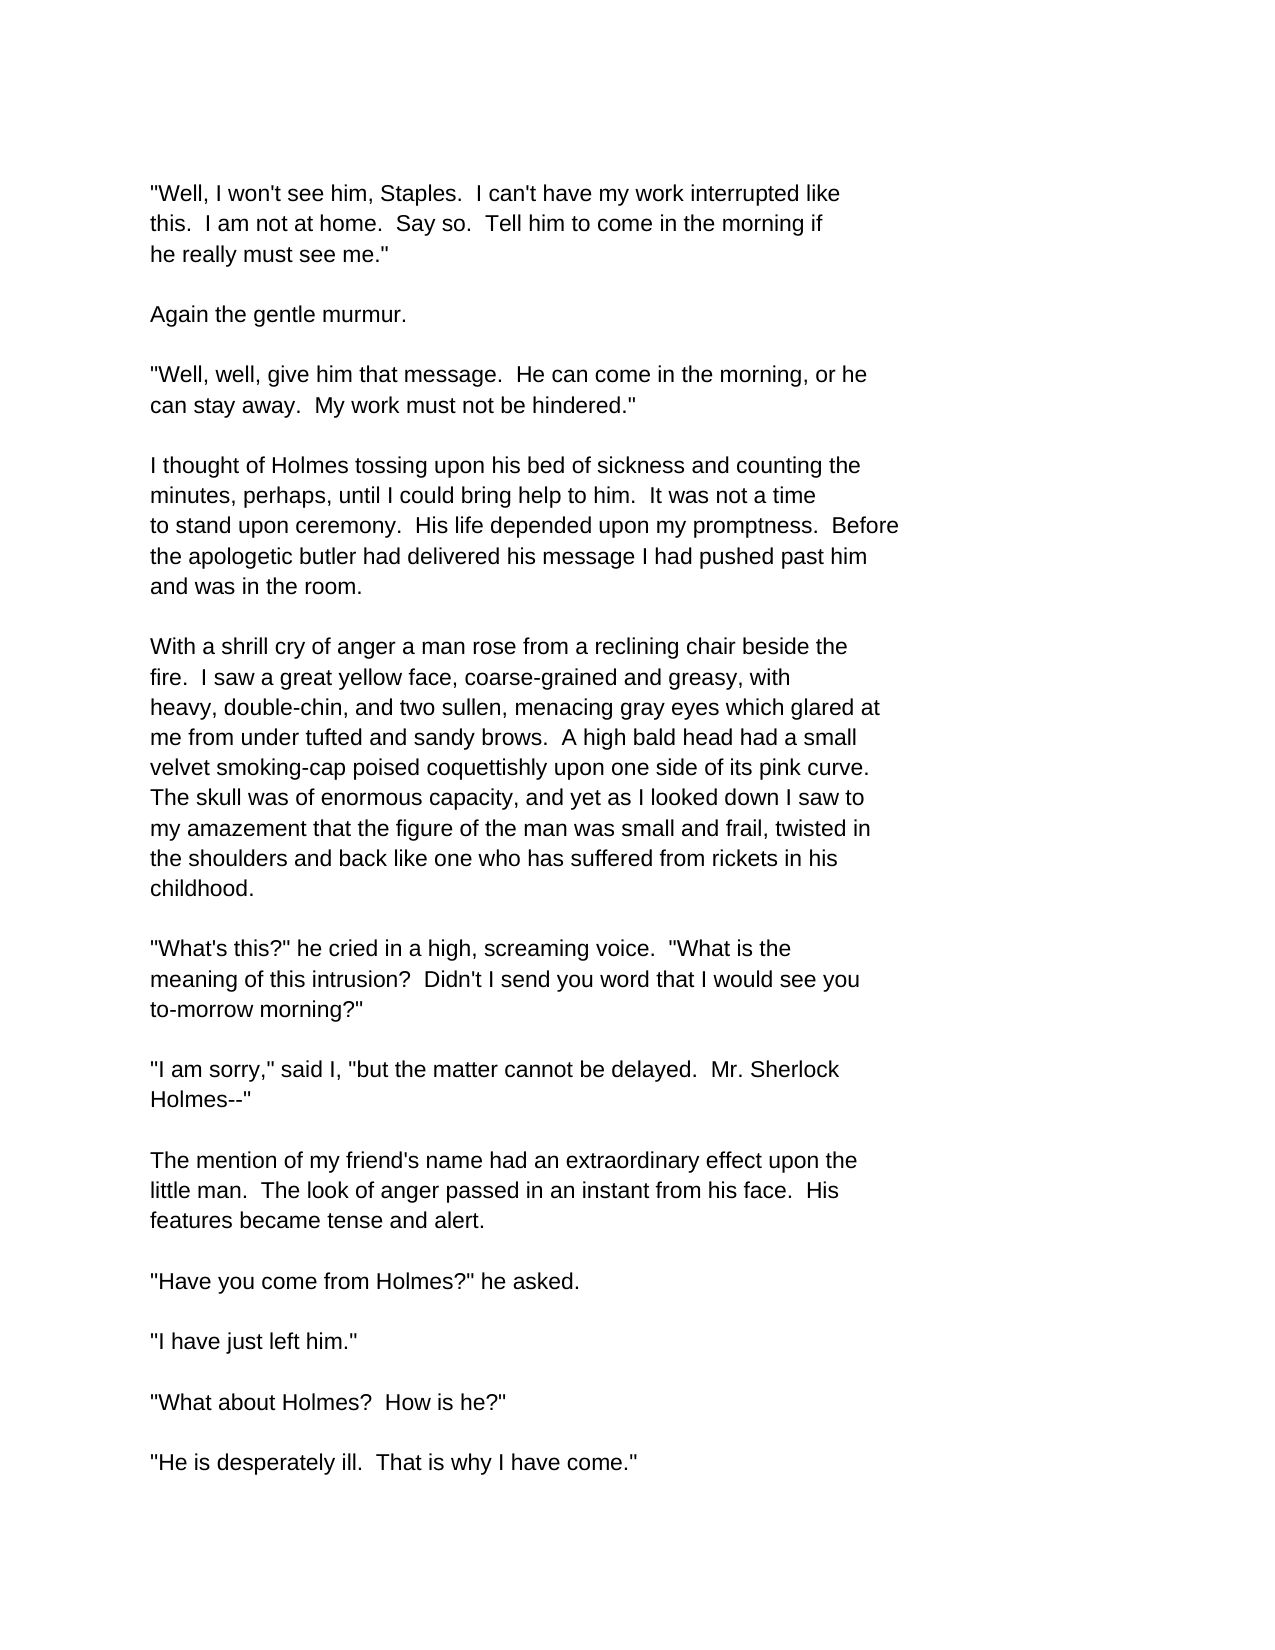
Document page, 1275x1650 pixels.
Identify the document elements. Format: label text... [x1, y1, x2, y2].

text "I have just left him." [150, 1328, 1125, 1354]
text The skull was of enormous capacity, and yet as I looked down I saw to [150, 784, 1125, 811]
text "He is desperately ill. That is why I have come." [150, 1449, 1125, 1475]
text "What's this?" he cried in a high, screaming voice. "What is the [150, 935, 1125, 962]
text heavy, double-chin, and two sullen, menacing gray eyes which glared at [150, 694, 1125, 720]
text minutes, perhaps, until I could bring help to him. It was not a time [150, 482, 1125, 509]
text to-morrow morning?" [150, 996, 1125, 1022]
text my amazement that the figure of the man was small and frail, twisted in [150, 814, 1125, 841]
text Again the gentle murmur. [150, 301, 1125, 327]
text "Well, I won't see him, Staples. I can't have my work interrupted like [150, 180, 1125, 207]
text "What about Holmes? How is he?" [150, 1388, 1125, 1415]
text childhood. [150, 875, 1125, 901]
text and was in the room. [150, 573, 1125, 599]
text With a shrill cry of anger a man rose from a reclining chair beside the [150, 633, 1125, 660]
text he really must see me." [150, 241, 1125, 267]
text can stay away. My work must not be hindered." [150, 392, 1125, 418]
text fire. I saw a great yellow face, coarse-grained and greasy, with [150, 663, 1125, 690]
text me from under tufted and sandy brows. A high bald head had a small [150, 724, 1125, 750]
text little man. The look of anger passed in an instant from his face. His [150, 1177, 1125, 1203]
text the apologetic butler had delivered his message I had pushed past him [150, 543, 1125, 569]
text "I am sorry," said I, "but the matter cannot be delayed. Mr. Sherlock [150, 1056, 1125, 1083]
text this. I am not at home. Say so. Tell him to come in the morning if [150, 210, 1125, 237]
text "Have you come from Holmes?" he asked. [150, 1268, 1125, 1294]
text to stand upon ceremony. His life depended upon my promptness. Before [150, 512, 1125, 539]
text The mention of my friend's name had an extraordinary effect upon the [150, 1147, 1125, 1173]
text "Well, well, give him that message. He can come in the morning, or he [150, 361, 1125, 388]
text features became tense and alert. [150, 1207, 1125, 1234]
text I thought of Holmes tossing upon his bed of sickness and counting the [150, 452, 1125, 478]
text Holmes--" [150, 1086, 1125, 1113]
text meaning of this intrusion? Didn't I send you word that I would see you [150, 966, 1125, 992]
text the shoulders and back like one who has suffered from rickets in his [150, 845, 1125, 871]
text velvet smoking-cap poised coquettishly upon one side of its pink curve. [150, 754, 1125, 781]
